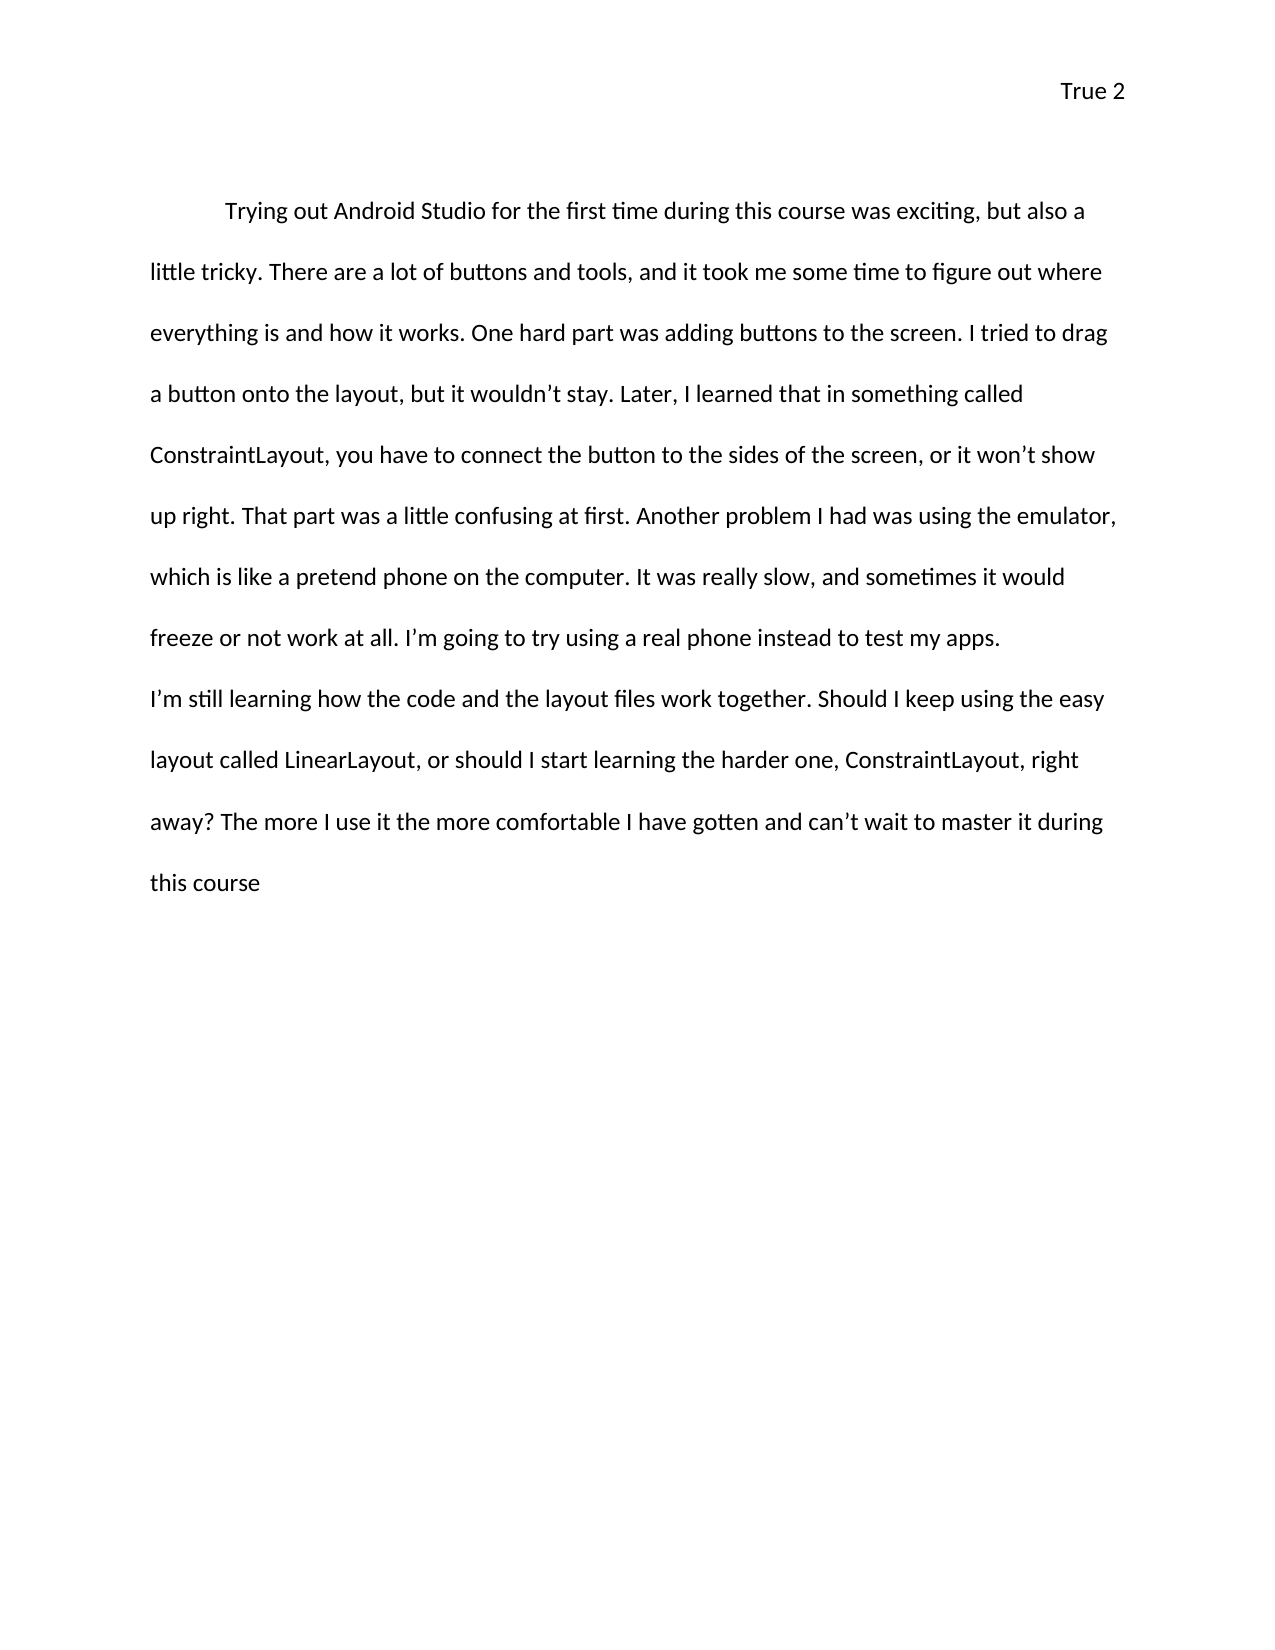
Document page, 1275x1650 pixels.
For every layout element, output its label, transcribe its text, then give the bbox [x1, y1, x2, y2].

text I’m still learning how the code and the layout files work together. Should I keep using the easy layout called LinearLayout, or should I start learning the harder one, ConstraintLayout, right away? The more I use it the more comfortable I have gotten and can’t wait to master it during this course [150, 683, 1125, 897]
text Trying out Android Studio for the first time during this course was exciting, but also a little tricky. There are a lot of buttons and tools, and it took me some time to figure out where everything is and how it works. One hard part was adding buttons to the screen. I tried to drag a button onto the layout, but it wouldn’t stay. Later, I learned that in something called ConstraintLayout, you have to connect the button to the sides of the screen, or it won’t show up right. That part was a little confusing at first. Another problem I had was using the emulator, which is like a pretend phone on the computer. It was really slow, and sometimes it would freeze or not work at all. I’m going to try using a real phone instead to test my apps. [150, 195, 1125, 653]
